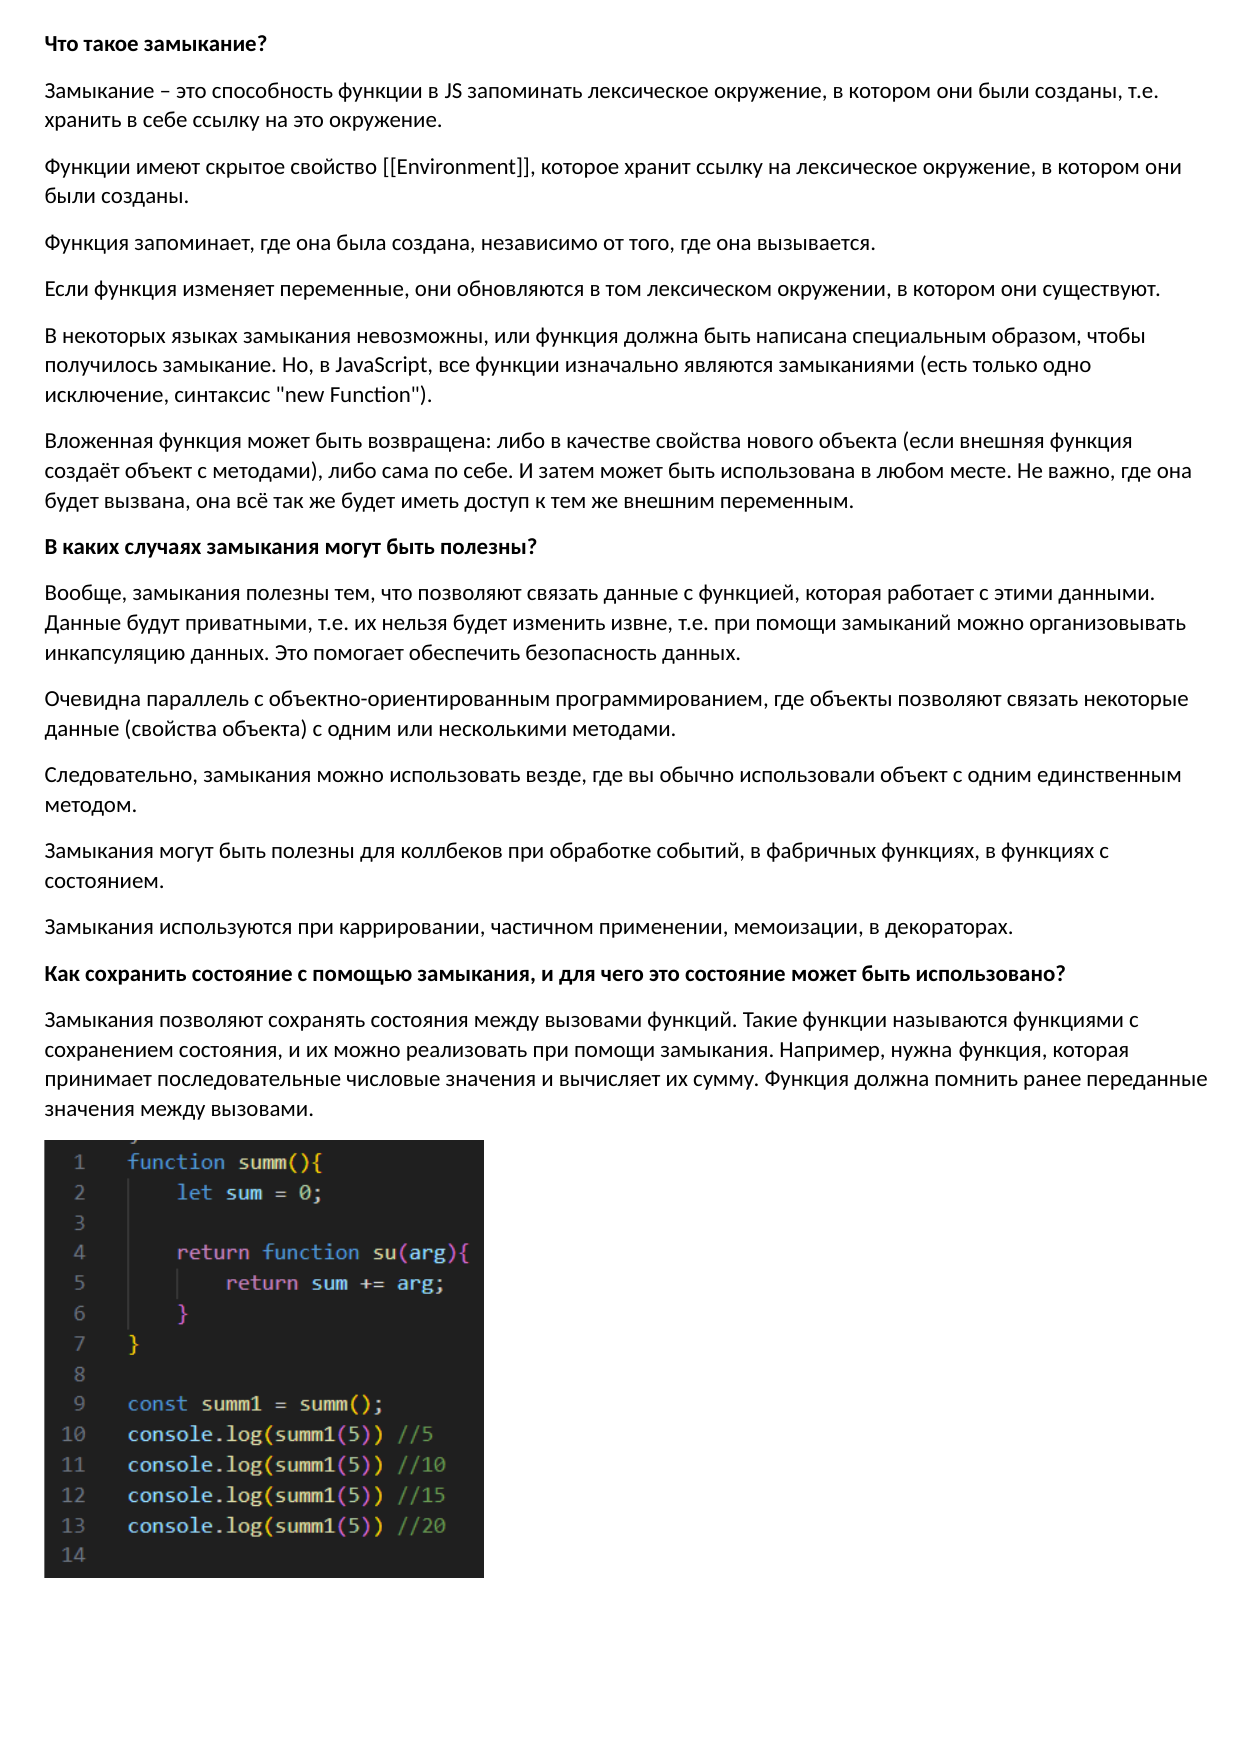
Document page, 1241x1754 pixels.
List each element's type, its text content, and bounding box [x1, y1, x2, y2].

text Вообще, замыкания полезны тем, что позволяют связать данные с функцией, которая работает с этими данными. Данные будут приватными, т.е. их нельзя будет изменить извне, т.е. при помощи замыканий можно организовывать инкапсуляцию данных. Это помогает обеспечить безопасность данных. [44, 578, 1211, 666]
text Замыкание – это способность функции в JS запоминать лексическое окружение, в котором они были созданы, т.е. хранить в себе ссылку на это окружение. [44, 76, 1211, 134]
text Замыкания позволяют сохранять состояния между вызовами функций. Такие функции называются функциями с сохранением состояния, и их можно реализовать при помощи замыкания. Например, нужна функция, которая принимает последовательные числовые значения и вычисляет их сумму. Функция должна помнить ранее переданные значения между вызовами. [44, 1005, 1211, 1122]
text Функции имеют скрытое свойство [[Environment]], которое хранит ссылку на лексическое окружение, в котором они были созданы. [44, 152, 1211, 210]
text В некоторых языках замыкания невозможны, или функция должна быть написана специальным образом, чтобы получилось замыкание. Но, в JavaScript, все функции изначально являются замыканиями (есть только одно исключение, синтаксис "new Function"). [44, 321, 1211, 408]
picture [44, 1140, 484, 1578]
text Замыкания используются при каррировании, частичном применении, мемоизации, в декораторах. [44, 912, 1211, 940]
text Если функция изменяет переменные, они обновляются в том лексическом окружении, в котором они существуют. [44, 274, 1211, 302]
text Как сохранить состояние с помощью замыкания, и для чего это состояние может быть использовано? [44, 959, 1211, 987]
text Вложенная функция может быть возвращена: либо в качестве свойства нового объекта (если внешняя функция создаёт объект с методами), либо сама по себе. И затем может быть использована в любом месте. Не важно, где она будет вызвана, она всё так же будет иметь доступ к тем же внешним переменным. [44, 426, 1211, 514]
text Замыкания могут быть полезны для коллбеков при обработке событий, в фабричных функциях, в функциях с состоянием. [44, 836, 1211, 894]
text Что такое замыкание? [44, 29, 1211, 58]
text Функция запоминает, где она была создана, независимо от того, где она вызывается. [44, 228, 1211, 256]
text Очевидна параллель с объектно-ориентированным программированием, где объекты позволяют связать некоторые данные (свойства объекта) с одним или несколькими методами. [44, 684, 1211, 742]
text Следовательно, замыкания можно использовать везде, где вы обычно использовали объект с одним единственным методом. [44, 760, 1211, 818]
text В каких случаях замыкания могут быть полезны? [44, 532, 1211, 560]
